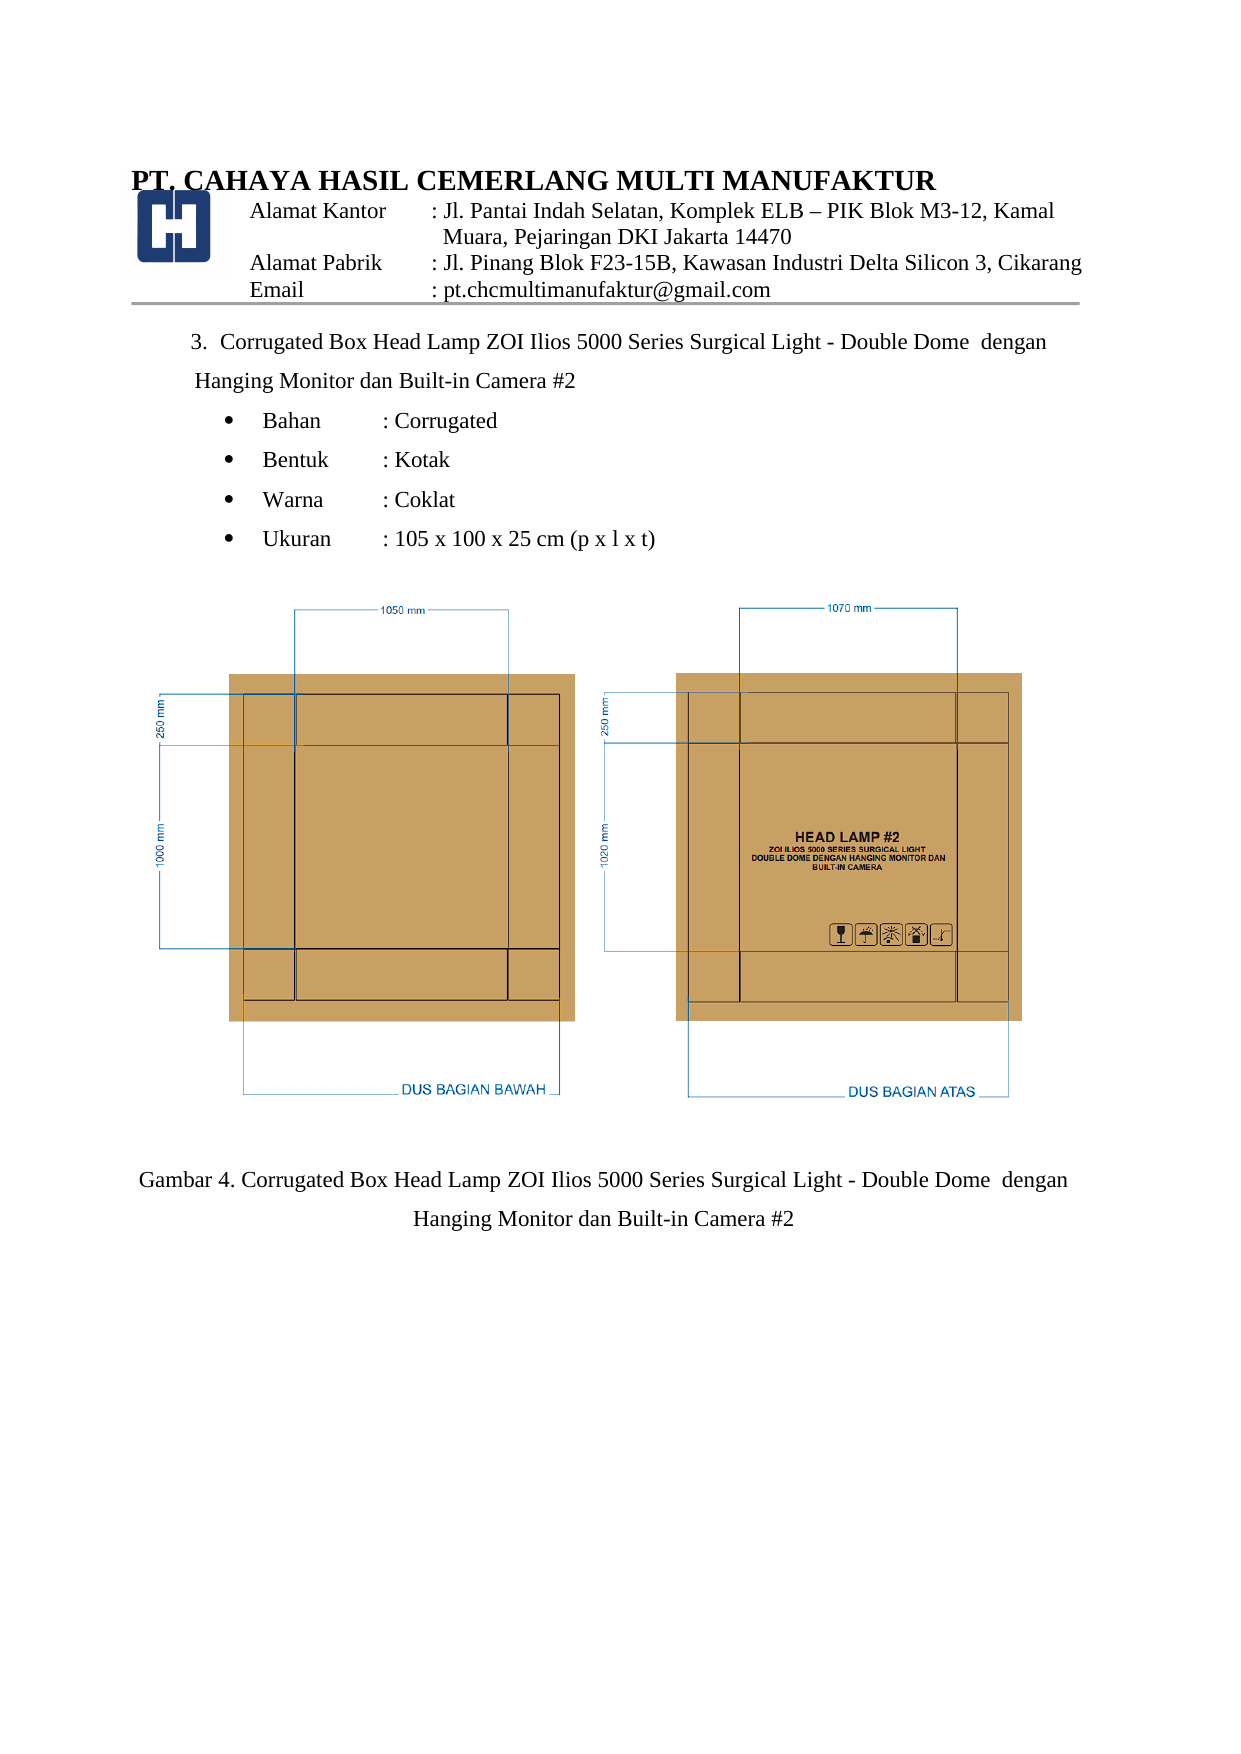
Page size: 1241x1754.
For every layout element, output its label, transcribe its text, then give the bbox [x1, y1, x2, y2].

text Gambar 4. Corrugated Box Head Lamp ZOI Ilios 5000 Series Surgical Light - Double Dome dengan Hanging Monitor dan Built-in Camera #2 [131, 1166, 1076, 1232]
picture [131, 586, 1081, 1114]
list Bahan : Corrugated [225, 407, 1069, 433]
list Bentuk : Kotak [225, 446, 1080, 473]
list Warna : Coklat [225, 486, 1080, 512]
list Corrugated Box Head Lamp ZOI Ilios 5000 Series Surgical Light - Double Dome dengan Hanging Monitor dan Built-in Camera #2 [190, 328, 1080, 394]
picture [118, 169, 231, 281]
picture [210, 175, 216, 182]
list Ukuran : 105 x 100 x 25 cm (p x l x t) [225, 525, 1080, 552]
